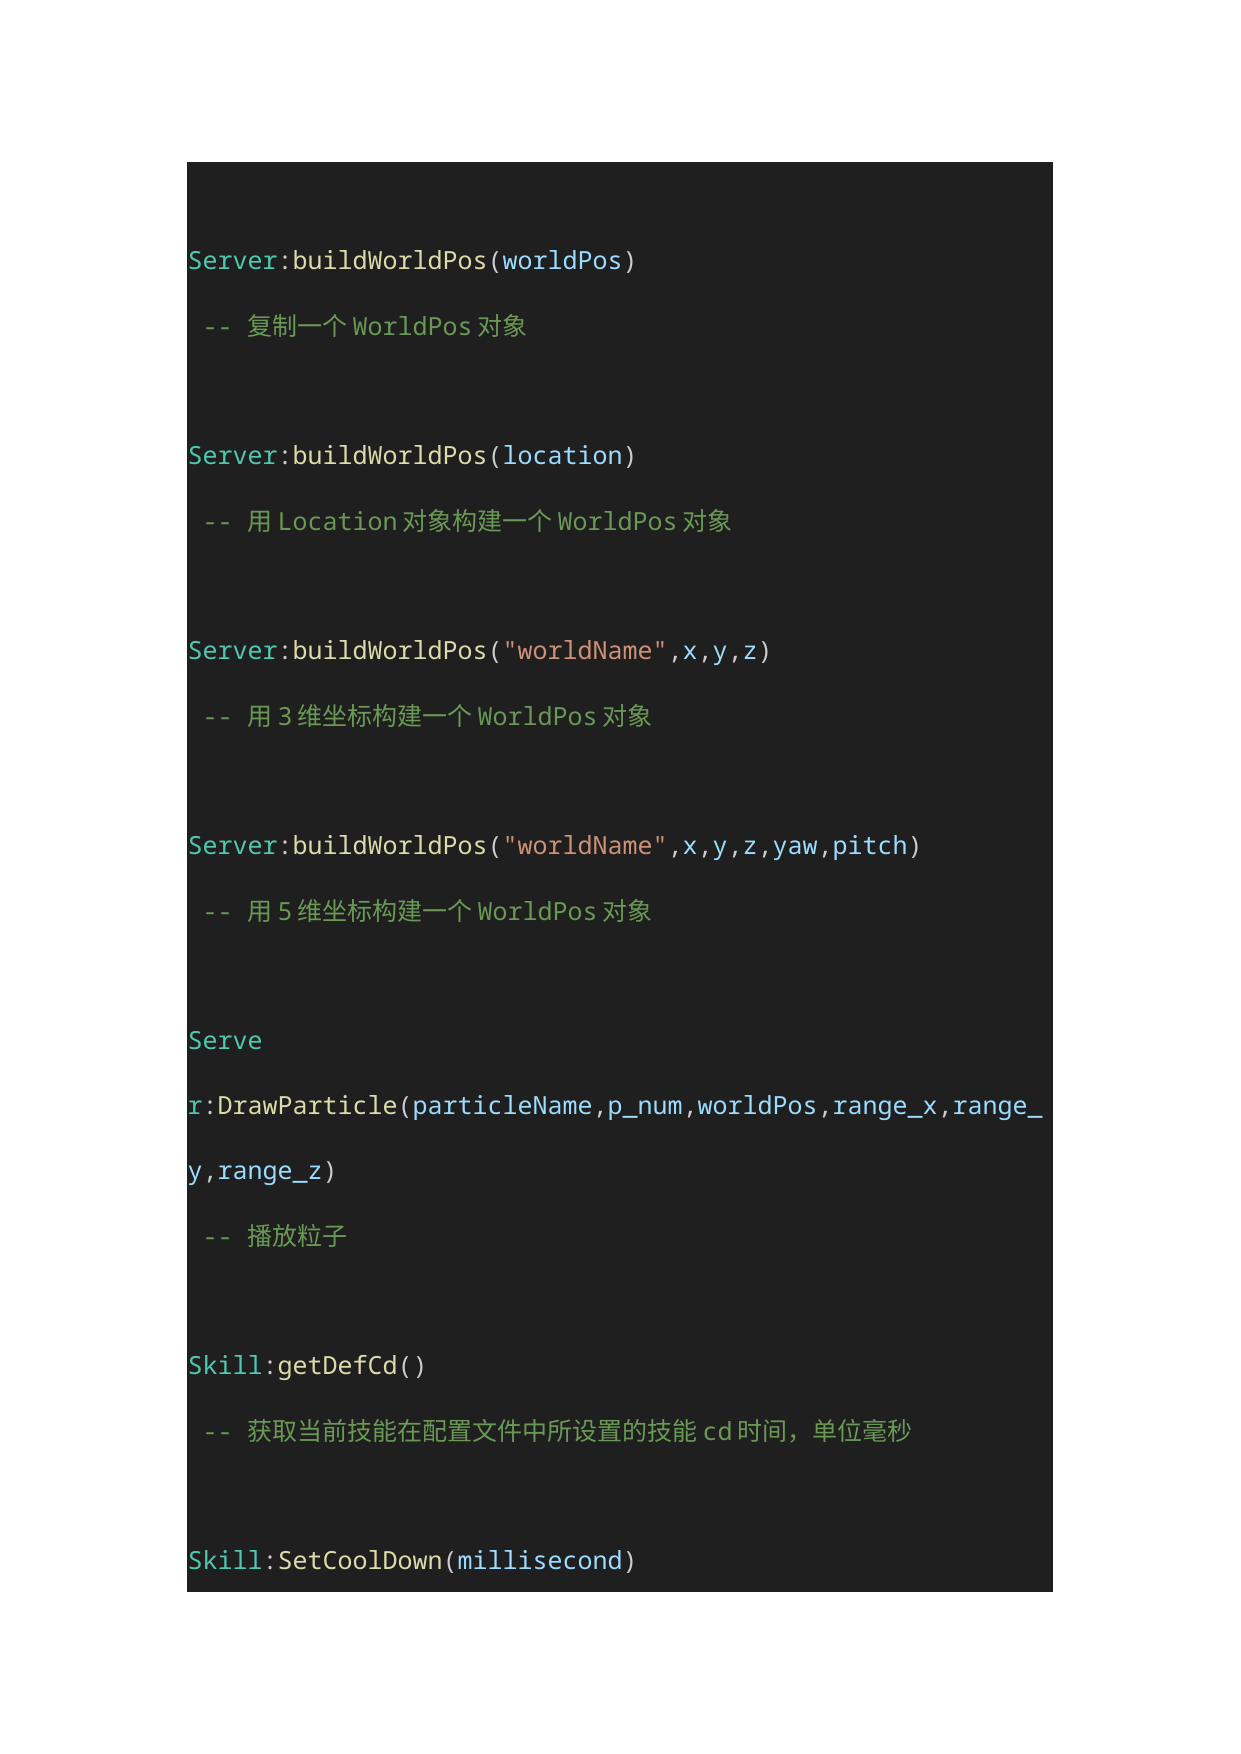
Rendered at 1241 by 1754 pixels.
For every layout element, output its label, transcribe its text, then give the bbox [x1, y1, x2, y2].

text Skill:getDefCd() [187, 1332, 1053, 1397]
text -- 播放粒子 [187, 1202, 1053, 1267]
text -- 复制一个WorldPos对象 [187, 292, 1053, 357]
text -- 用3维坐标构建一个WorldPos对象 [187, 682, 1053, 747]
text Server:buildWorldPos(location) [187, 422, 1053, 487]
text Server:buildWorldPos("worldName",x,y,z,yaw,pitch) [187, 812, 1053, 877]
text -- 用Location对象构建一个WorldPos对象 [187, 487, 1053, 552]
text -- 获取当前技能在配置文件中所设置的技能cd时间，单位毫秒 [187, 1397, 1053, 1462]
text Skill:SetCoolDown(millisecond) [187, 1527, 1053, 1592]
text Server:buildWorldPos(worldPos) [187, 227, 1053, 292]
text -- 用5维坐标构建一个WorldPos对象 [187, 877, 1053, 942]
text Server:buildWorldPos("worldName",x,y,z) [187, 617, 1053, 682]
text Server:DrawParticle(particleName,p_num,worldPos,range_x,range_y,range_z) [187, 1007, 1053, 1202]
